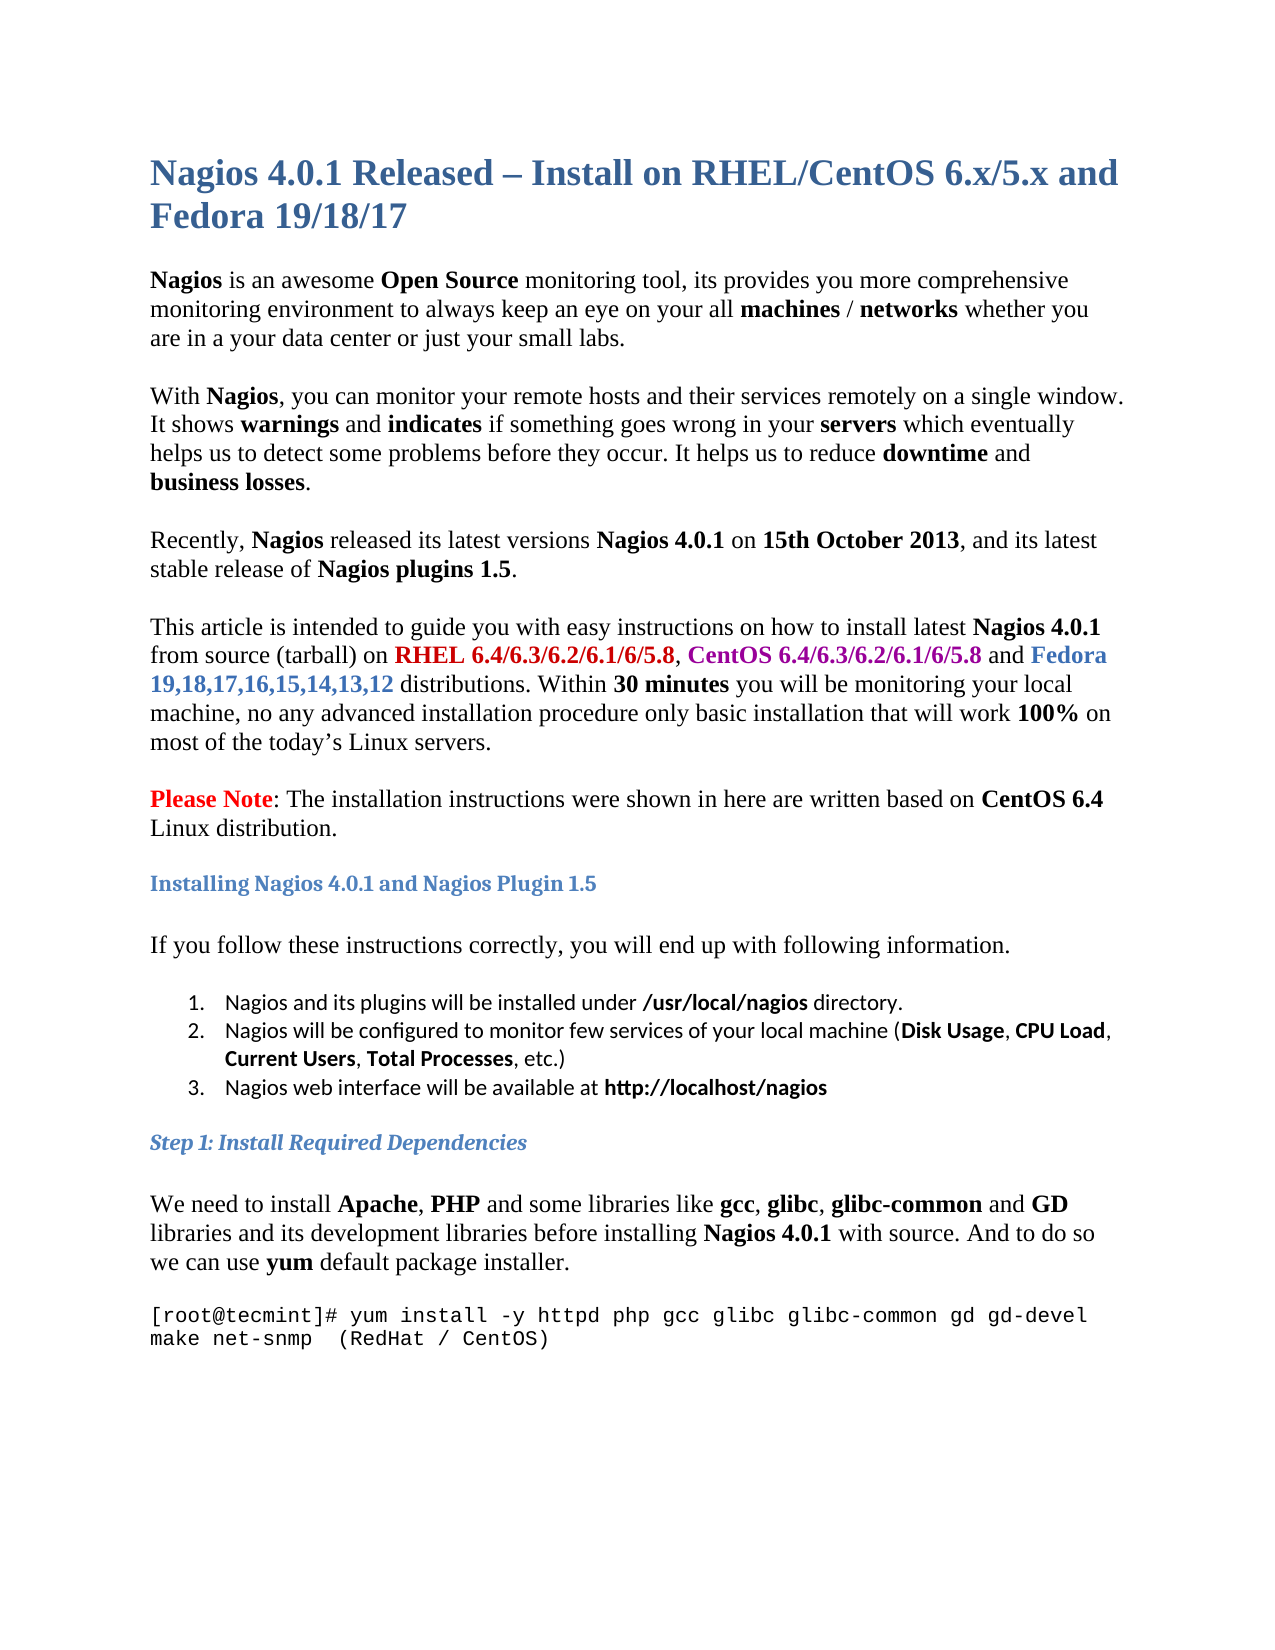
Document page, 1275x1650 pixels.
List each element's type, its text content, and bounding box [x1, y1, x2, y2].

subtitle Installing Nagios 4.0.1 and Nagios Plugin 1.5 [150, 871, 1125, 898]
list Nagios web interface will be available at http://localhost/nagios [187, 1073, 1125, 1101]
text Nagios is an awesome Open Source monitoring tool, its provides you more comprehensive monitoring environment to always keep an eye on your all machines / networks whether you are in a your data center or just your small labs. [150, 265, 1125, 352]
text Please Note: The installation instructions were shown in here are written based on CentOS 6.4 Linux distribution. [150, 784, 1125, 842]
text If you follow these instructions correctly, you will end up with following information. [150, 931, 1125, 959]
subtitle Step 1: Install Required Dependencies [150, 1130, 1125, 1156]
text Nagios 4.0.1 Released – Install on RHEL/CentOS 6.x/5.x and Fedora 19/18/17 [150, 150, 1125, 236]
list Nagios will be configured to monitor few services of your local machine (Disk Usage, CPU Load, Current Users, Total Processes, etc.) [187, 1017, 1125, 1073]
text With Nagios, you can monitor your remote hosts and their services remotely on a single window. It shows warnings and indicates if something goes wrong in your servers which eventually helps us to detect some problems before they occur. It helps us to reduce downtime and business losses. [150, 381, 1125, 496]
text Recently, Nagios released its latest versions Nagios 4.0.1 on 15th October 2013, and its latest stable release of Nagios plugins 1.5. [150, 525, 1125, 582]
text [root@tecmint]# yum install -y httpd php gcc glibc glibc-common gd gd-devel make net-snmp (RedHat / CentOS) [150, 1304, 1125, 1352]
text We need to install Apache, PHP and some libraries like gcc, glibc, glibc-common and GD libraries and its development libraries before installing Nagios 4.0.1 with source. And to do so we can use yum default package installer. [150, 1189, 1125, 1275]
list Nagios and its plugins will be installed under /usr/local/nagios directory. [187, 988, 1125, 1017]
text This article is intended to guide you with easy instructions on how to install latest Nagios 4.0.1 from source (tarball) on RHEL 6.4/6.3/6.2/6.1/6/5.8, CentOS 6.4/6.3/6.2/6.1/6/5.8 and Fedora 19,18,17,16,15,14,13,12 distributions. Within 30 minutes you will be monitoring your local machine, no any advanced installation procedure only basic installation that will work 100% on most of the today’s Linux servers. [150, 612, 1125, 755]
